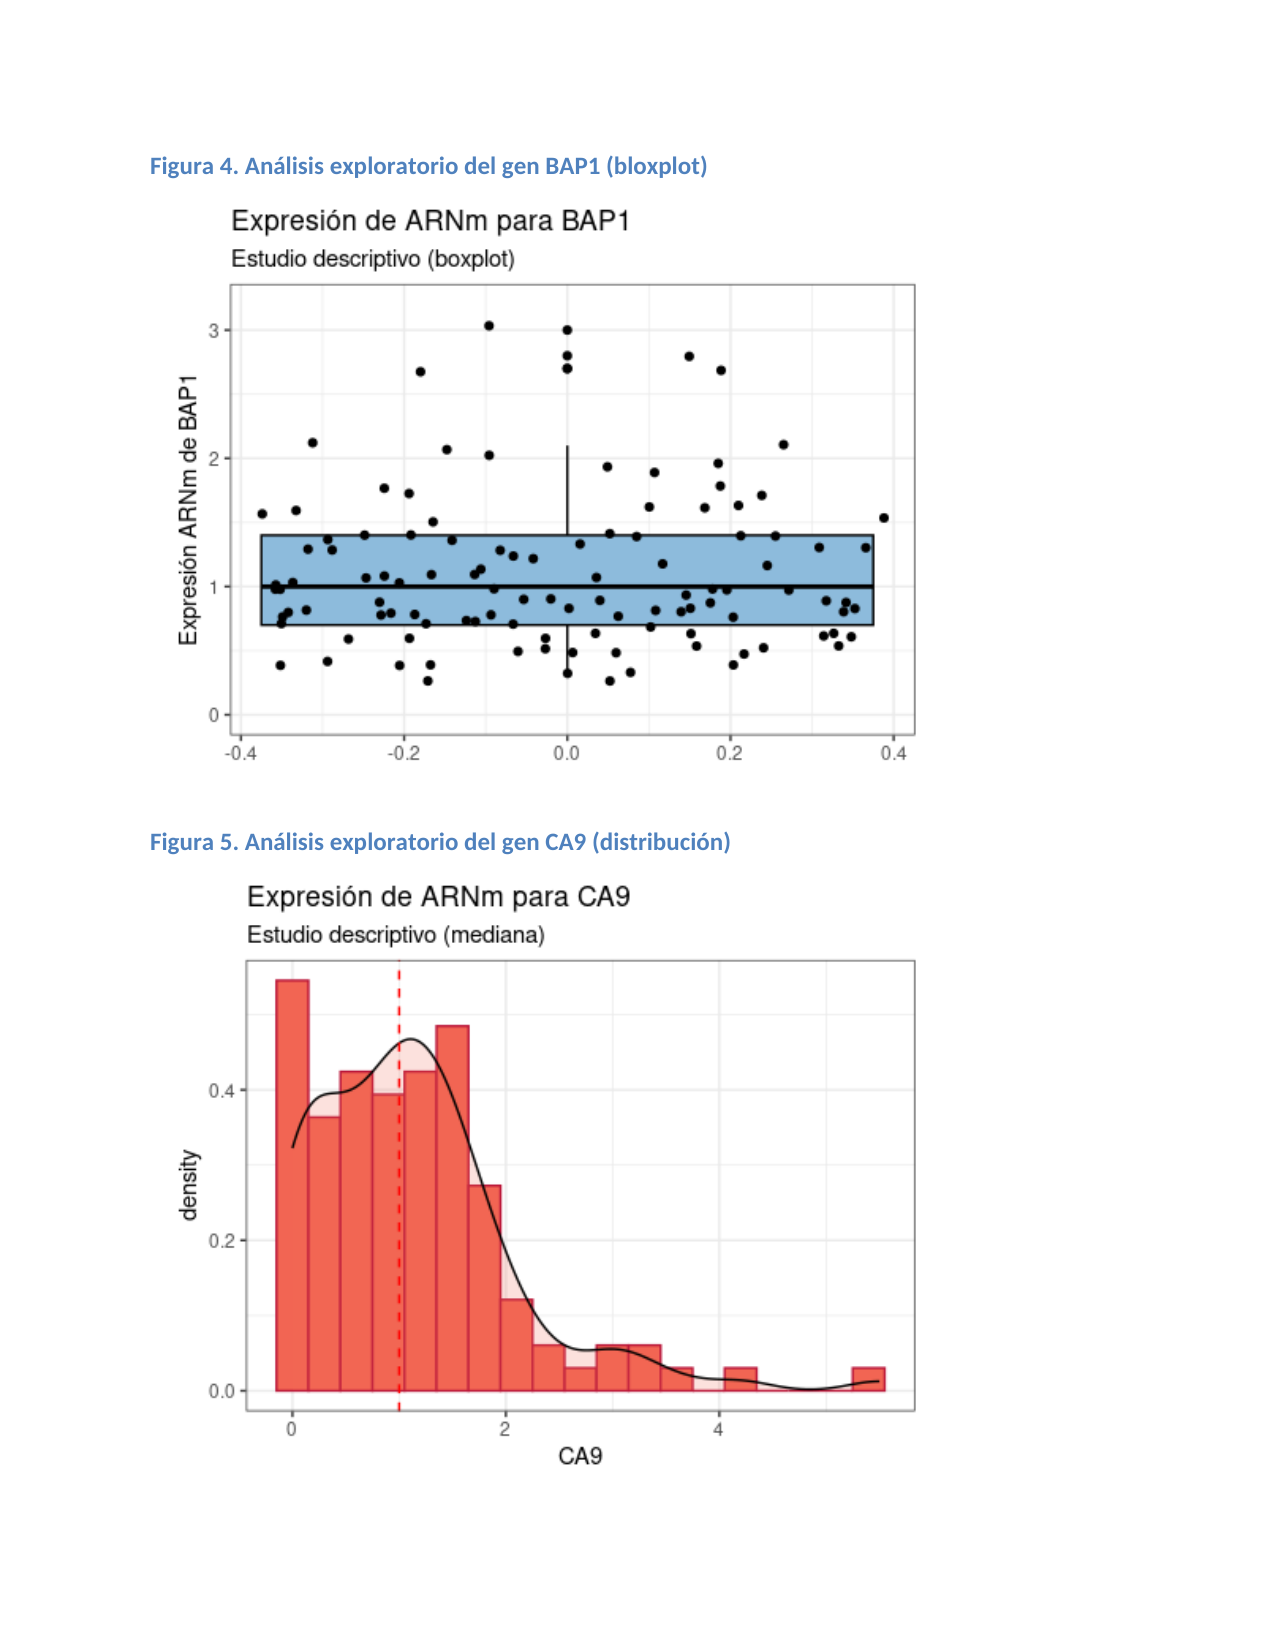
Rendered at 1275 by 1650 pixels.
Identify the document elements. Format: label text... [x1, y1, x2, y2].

picture [168, 199, 927, 806]
subtitle Figura 5. Análisis exploratorio del gen CA9 (distribución) [150, 826, 1125, 857]
subtitle Figura 4. Análisis exploratorio del gen BAP1 (bloxplot) [150, 150, 1125, 181]
picture [168, 875, 927, 1482]
